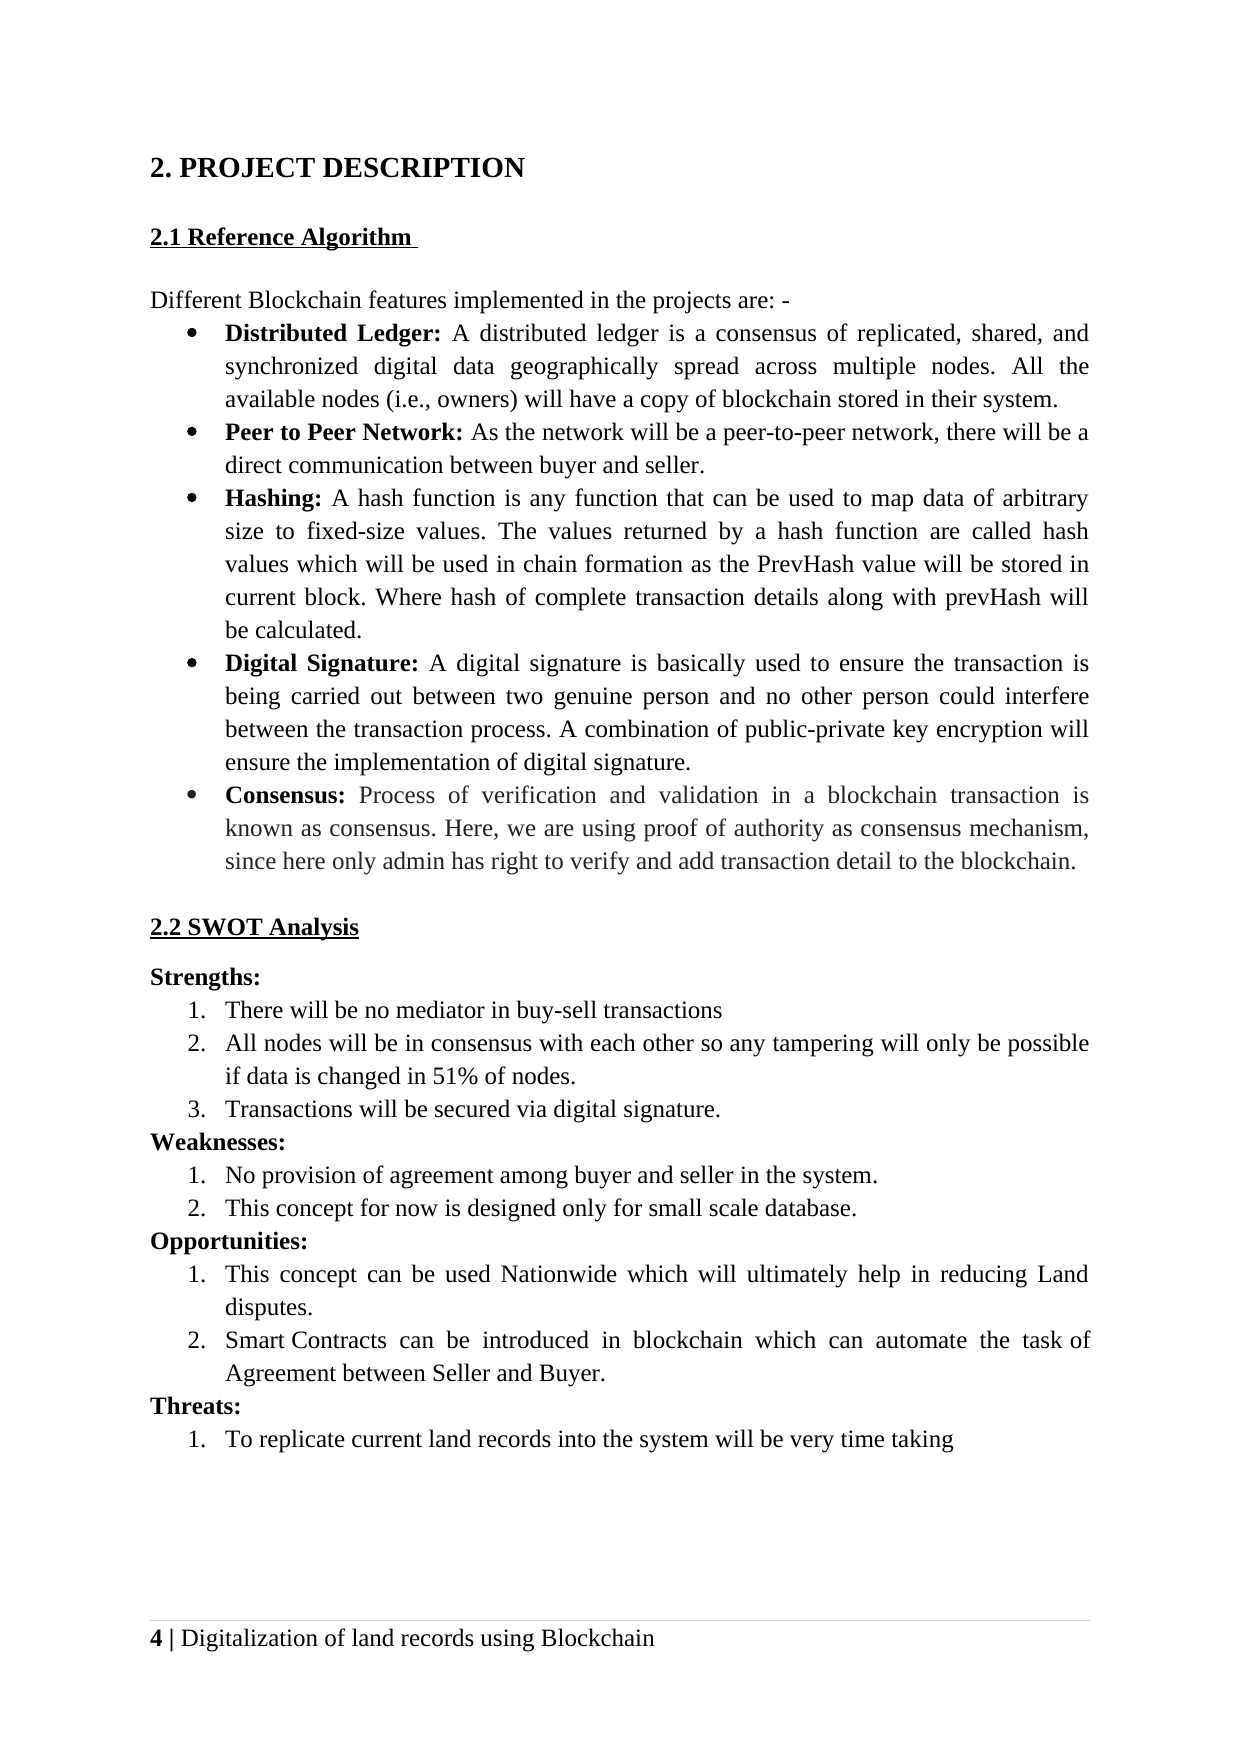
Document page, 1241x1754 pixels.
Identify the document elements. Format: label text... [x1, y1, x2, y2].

list Hashing: A hash function is any function that can be used to map data of arbitrary size to fixed-size values. The values returned by a hash function are called hash values which will be used in chain formation as the PrevHash value will be stored in current block. Where hash of complete transaction details along with prevHash will be calculated. [187, 483, 1090, 644]
list Peer to Peer Network: As the network will be a peer-to-peer network, there will be a direct communication between buyer and seller. [187, 417, 1090, 479]
text Strengths: [150, 962, 1090, 991]
list Transactions will be secured via digital signature. [187, 1094, 1090, 1123]
text Different Blockchain features implemented in the projects are: - [150, 285, 1090, 313]
text 2.1 Reference Algorithm [150, 222, 1090, 250]
text 2. PROJECT DESCRIPTION [150, 150, 1090, 183]
text Threats: [150, 1391, 1090, 1420]
list Digital Signature: A digital signature is basically used to ensure the transaction is being carried out between two genuine person and no other person could interfere between the transaction process. A combination of public-private key encryption will ensure the implementation of digital signature. [187, 648, 1090, 776]
text Weaknesses: [150, 1127, 1090, 1156]
list There will be no mediator in buy-sell transactions [187, 995, 1090, 1024]
text Opportunities: [150, 1226, 1090, 1255]
list Distributed Ledger: A distributed ledger is a consensus of replicated, shared, and synchronized digital data geographically spread across multiple nodes. All the available nodes (i.e., owners) will have a copy of blockchain stored in their system. [187, 318, 1090, 413]
list To replicate current land records into the system will be very time taking [187, 1424, 1090, 1453]
list This concept can be used Nationwide which will ultimately help in reducing Land disputes. [187, 1259, 1090, 1321]
list No provision of agreement among buyer and seller in the system. [187, 1160, 1090, 1189]
text 2.2 SWOT Analysis [150, 912, 1090, 941]
list This concept for now is designed only for small scale database. [187, 1193, 1090, 1222]
list All nodes will be in consensus with each other so any tampering will only be possible if data is changed in 51% of nodes. [187, 1028, 1090, 1090]
list Smart Contracts can be introduced in blockchain which can automate the task of Agreement between Seller and Buyer. [187, 1325, 1090, 1387]
list Consensus: Process of verification and validation in a blockchain transaction is known as consensus. Here, we are using proof of authority as consensus mechanism, since here only admin has right to verify and add transaction detail to the blockchain. [187, 780, 1090, 875]
